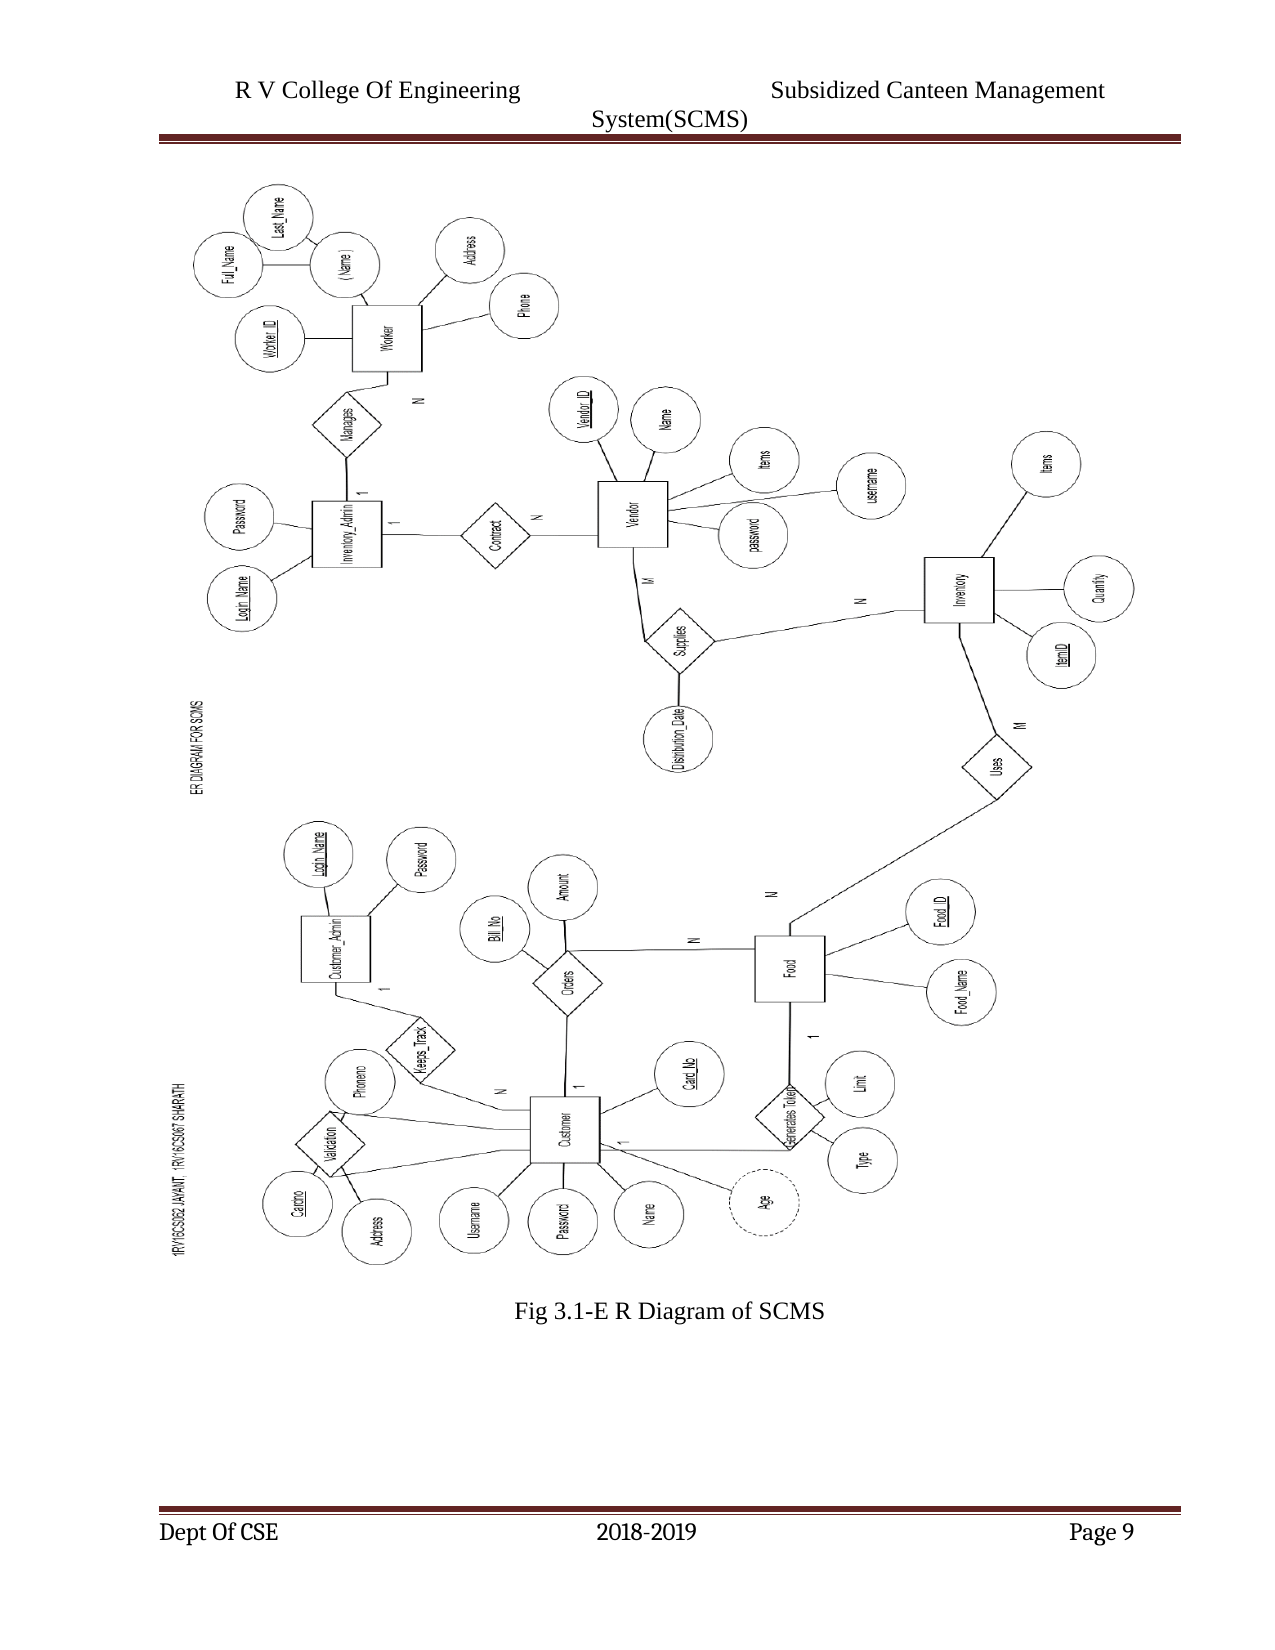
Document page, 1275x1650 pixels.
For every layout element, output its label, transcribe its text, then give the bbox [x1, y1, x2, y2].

picture [160, 181, 1142, 1268]
text Fig 3.1-E R Diagram of SCMS [159, 1296, 1181, 1325]
